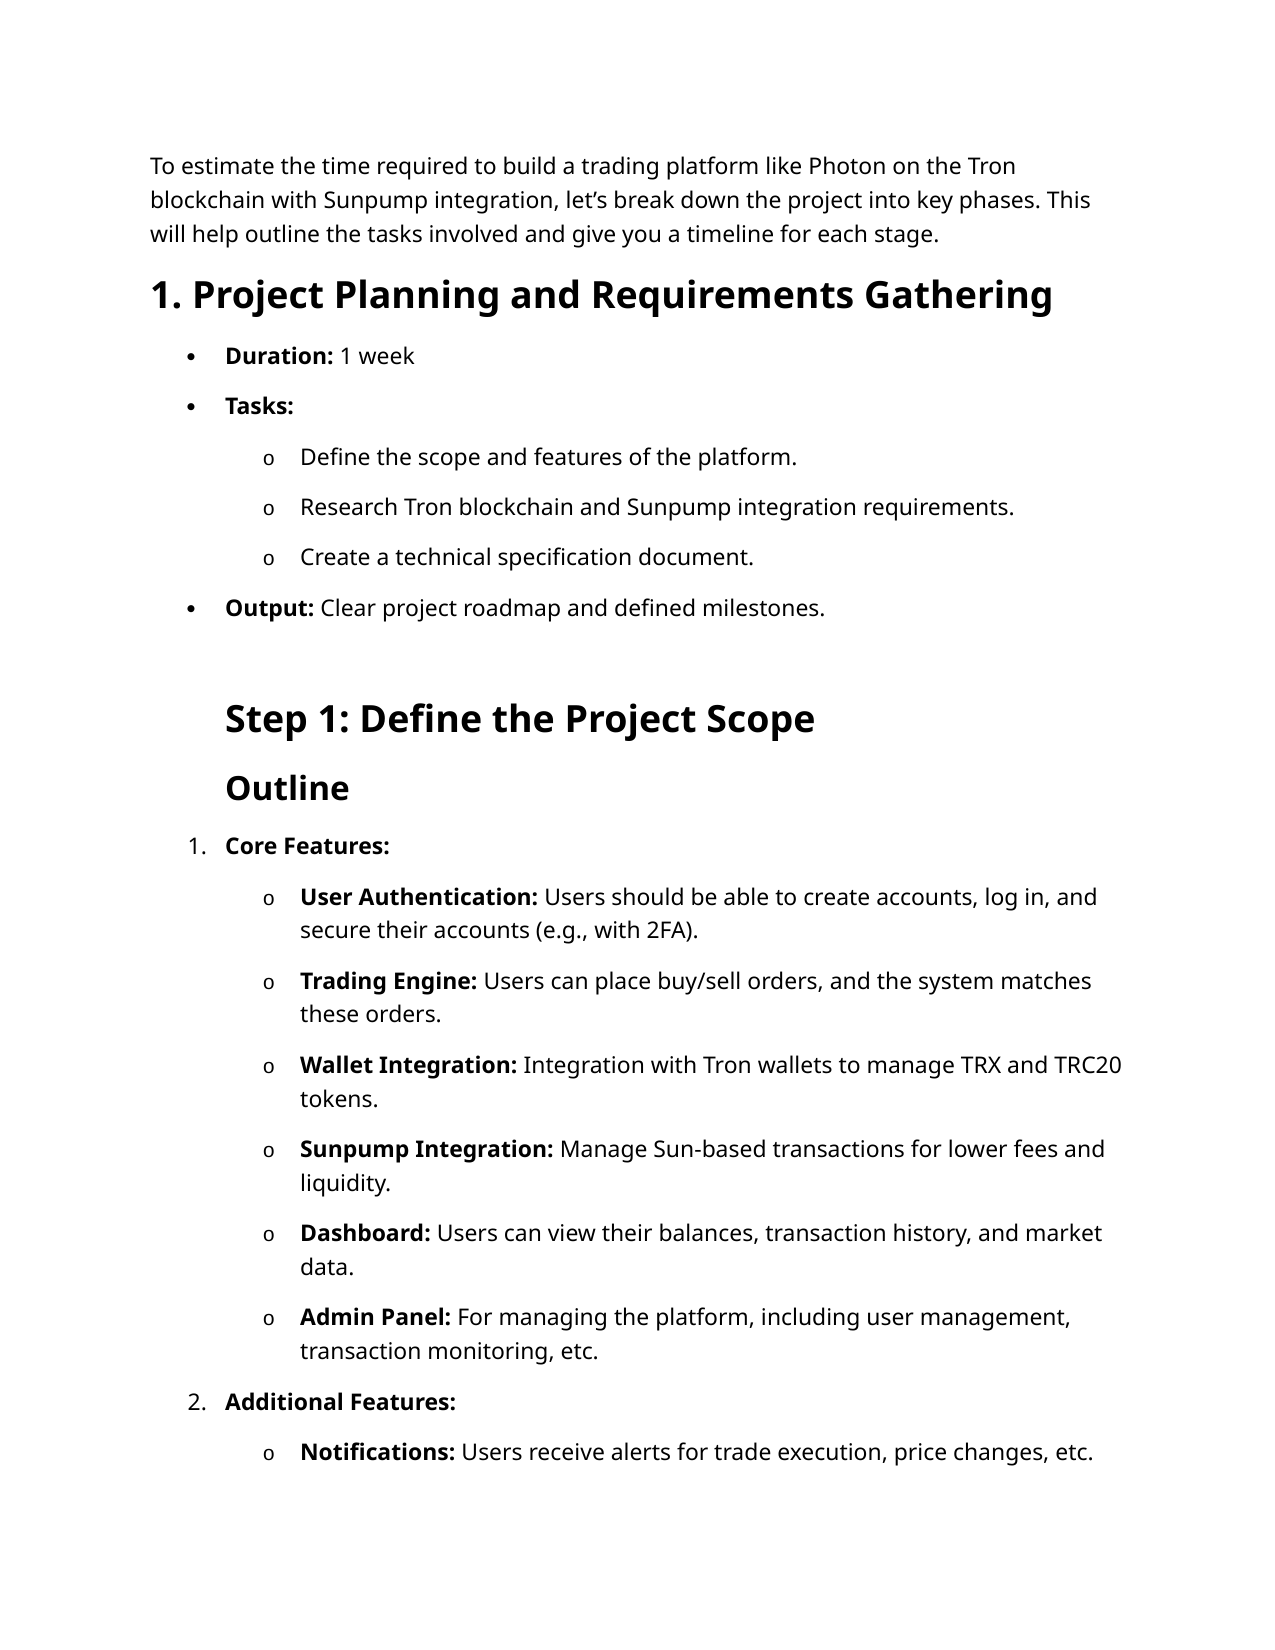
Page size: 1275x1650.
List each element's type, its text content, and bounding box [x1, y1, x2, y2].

list Research Tron blockchain and Sunpump integration requirements. [262, 491, 1125, 522]
list User Authentication: Users should be able to create accounts, log in, and secure their accounts (e.g., with 2FA). [262, 880, 1125, 945]
list Duration: 1 week [187, 340, 1125, 371]
list Sunpump Integration: Manage Sun-based transactions for lower fees and liquidity. [262, 1133, 1125, 1198]
text Outline [225, 764, 1125, 810]
list Dashboard: Users can view their balances, transaction history, and market data. [262, 1217, 1125, 1282]
list Tasks: [187, 390, 1125, 421]
list Output: Clear project roadmap and defined milestones. [187, 592, 1125, 623]
text 1. Project Planning and Requirements Gathering [150, 268, 1125, 319]
list Additional Features: [187, 1385, 1125, 1417]
list Core Features: [187, 830, 1125, 861]
list Admin Panel: For managing the platform, including user management, transaction monitoring, etc. [262, 1301, 1125, 1366]
list Define the scope and features of the platform. [262, 441, 1125, 472]
list Notifications: Users receive alerts for trade execution, price changes, etc. [262, 1436, 1125, 1467]
text Step 1: Define the Project Scope [225, 693, 1125, 744]
text To estimate the time required to build a trading platform like Photon on the Tron blockchain with Sunpump integration, let’s break down the project into key phases. This will help outline the tasks involved and give you a timeline for each stage. [150, 150, 1125, 249]
list Wallet Integration: Integration with Tron wallets to manage TRX and TRC20 tokens. [262, 1049, 1125, 1114]
list Create a technical specification document. [262, 541, 1125, 573]
list Trading Engine: Users can place buy/sell orders, and the system matches these orders. [262, 964, 1125, 1029]
